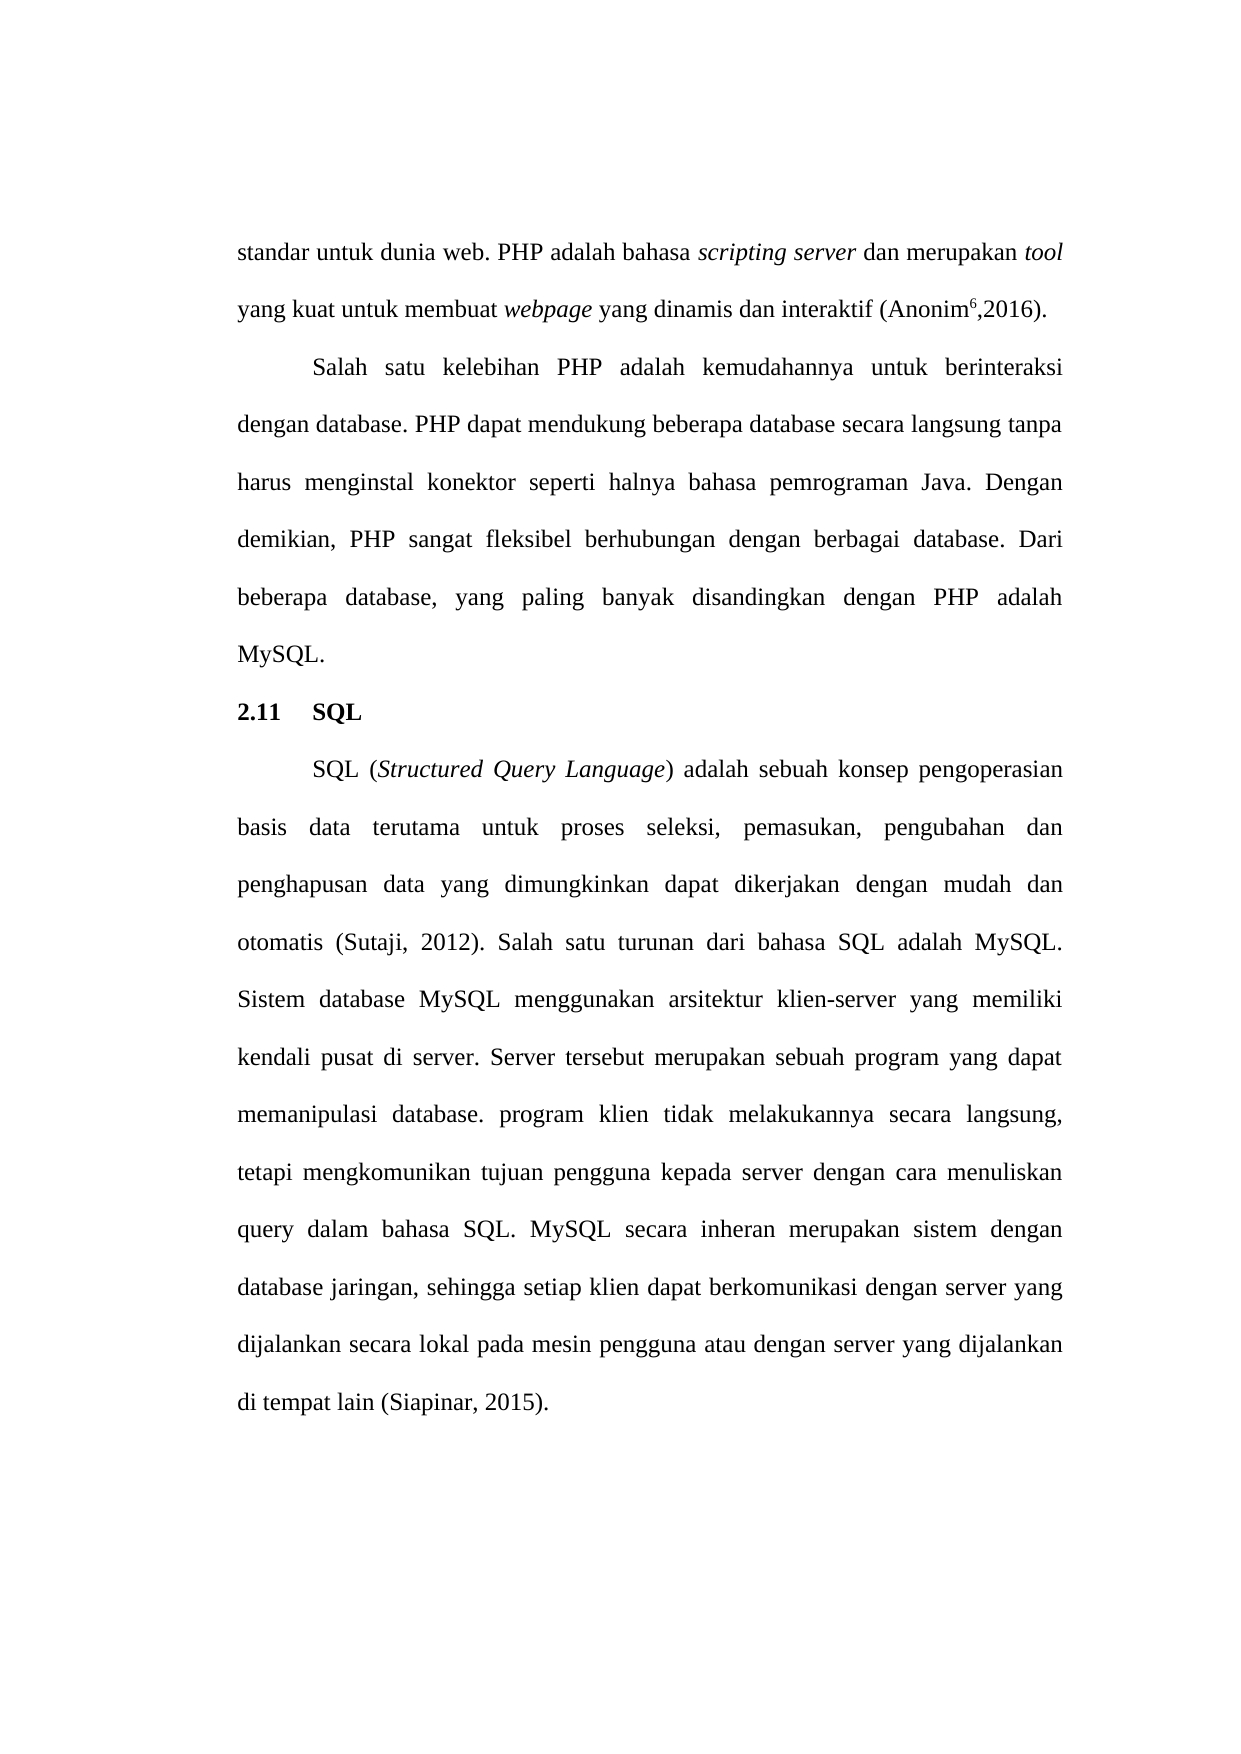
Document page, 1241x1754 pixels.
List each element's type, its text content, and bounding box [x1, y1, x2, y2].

text SQL (Structured Query Language) adalah sebuah konsep pengoperasian basis data terutama untuk proses seleksi, pemasukan, pengubahan dan penghapusan data yang dimungkinkan dapat dikerjakan dengan mudah dan otomatis (Sutaji, 2012). Salah satu turunan dari bahasa SQL adalah MySQL. Sistem database MySQL menggunakan arsitektur klien-server yang memiliki kendali pusat di server. Server tersebut merupakan sebuah program yang dapat memanipulasi database. program klien tidak melakukannya secara langsung, tetapi mengkomunikan tujuan pengguna kepada server dengan cara menuliskan query dalam bahasa SQL. MySQL secara inheran merupakan sistem dengan database jaringan, sehingga setiap klien dapat berkomunikasi dengan server yang dijalankan secara lokal pada mesin pengguna atau dengan server yang dijalankan di tempat lain (Siapinar, 2015). [237, 754, 1063, 1416]
text Salah satu kelebihan PHP adalah kemudahannya untuk berinteraksi dengan database. PHP dapat mendukung beberapa database secara langsung tanpa harus menginstal konektor seperti halnya bahasa pemrograman Java. Dengan demikian, PHP sangat fleksibel berhubungan dengan berbagai database. Dari beberapa database, yang paling banyak disandingkan dengan PHP adalah MySQL. [237, 352, 1063, 668]
subtitle SQL [237, 697, 1063, 726]
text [237, 237, 1063, 323]
